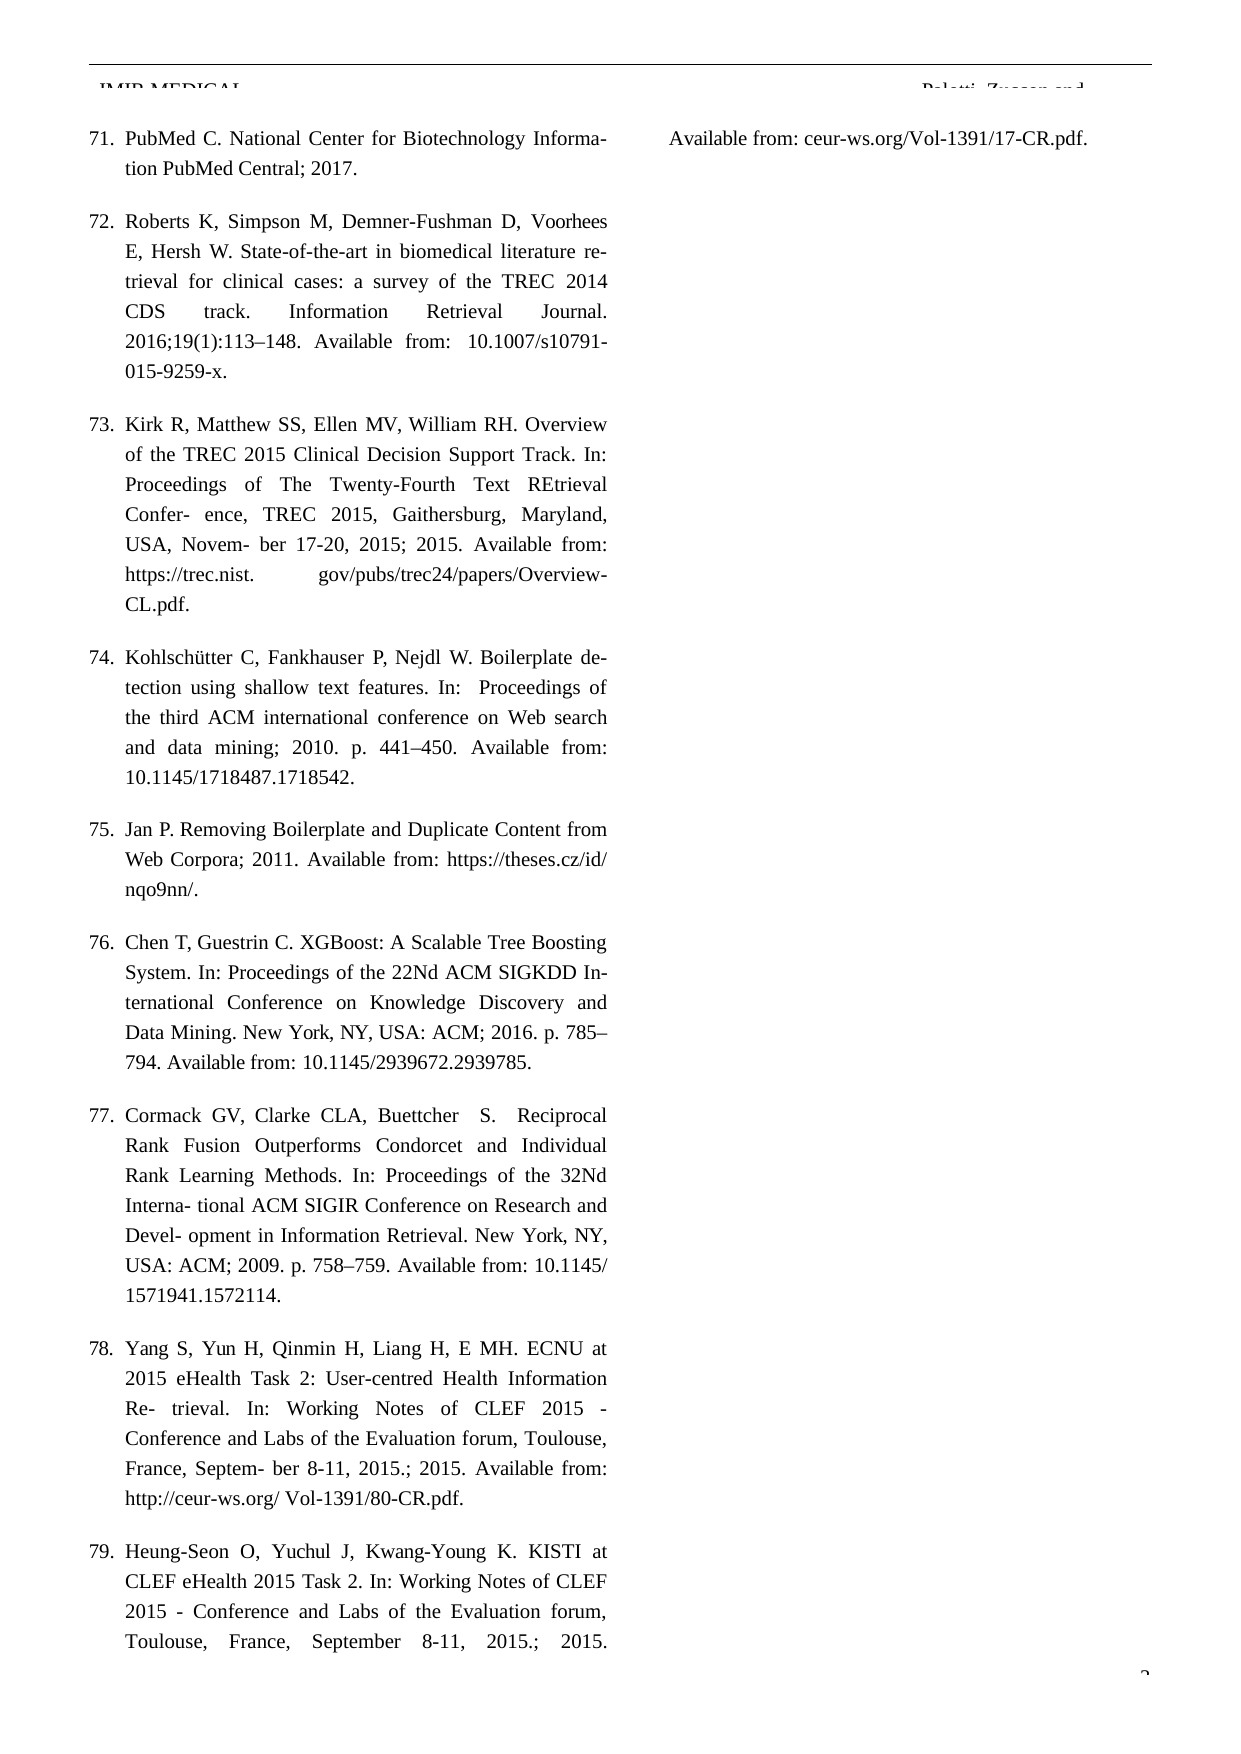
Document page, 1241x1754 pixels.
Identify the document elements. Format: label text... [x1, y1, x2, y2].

list Kohlschütter C, Fankhauser P, Nejdl W. Boilerplate de- tection using shallow text features. In: Proceedings of the third ACM international conference on Web search and data mining; 2010. p. 441–450. Available from: 10.1145/1718487.1718542. [88, 644, 607, 789]
list Kirk R, Matthew SS, Ellen MV, William RH. Overview of the TREC 2015 Clinical Decision Support Track. In: Proceedings of The Twenty-Fourth Text REtrieval Confer- ence, TREC 2015, Gaithersburg, Maryland, USA, Novem- ber 17-20, 2015; 2015. Available from: https://trec.nist. gov/pubs/trec24/papers/Overview-CL.pdf. [88, 412, 607, 616]
list Jan P. Removing Boilerplate and Duplicate Content from Web Corpora; 2011. Available from: https://theses.cz/id/ nqo9nn/. [88, 817, 607, 901]
list Heung-Seon O, Yuchul J, Kwang-Young K. KISTI at CLEF eHealth 2015 Task 2. In: Working Notes of CLEF 2015 - Conference and Labs of the Evaluation forum, Toulouse, France, September 8-11, 2015.; 2015. Available from: ceur-ws.org/Vol-1391/17-CR.pdf. [88, 1539, 607, 1653]
list Cormack GV, Clarke CLA, Buettcher S. Reciprocal Rank Fusion Outperforms Condorcet and Individual Rank Learning Methods. In: Proceedings of the 32Nd Interna- tional ACM SIGIR Conference on Research and Devel- opment in Information Retrieval. New York, NY, USA: ACM; 2009. p. 758–759. Available from: 10.1145/ 1571941.1572114. [88, 1103, 607, 1307]
list Roberts K, Simpson M, Demner-Fushman D, Voorhees E, Hersh W. State-of-the-art in biomedical literature re- trieval for clinical cases: a survey of the TREC 2014 CDS track. Information Retrieval Journal. 2016;19(1):113–148. Available from: 10.1007/s10791-015-9259-x. [88, 209, 607, 383]
list Yang S, Yun H, Qinmin H, Liang H, E MH. ECNU at 2015 eHealth Task 2: User-centred Health Information Re- trieval. In: Working Notes of CLEF 2015 - Conference and Labs of the Evaluation forum, Toulouse, France, Septem- ber 8-11, 2015.; 2015. Available from: http://ceur-ws.org/ Vol-1391/80-CR.pdf. [88, 1336, 607, 1510]
list Chen T, Guestrin C. XGBoost: A Scalable Tree Boosting System. In: Proceedings of the 22Nd ACM SIGKDD In- ternational Conference on Knowledge Discovery and Data Mining. New York, NY, USA: ACM; 2016. p. 785–794. Available from: 10.1145/2939672.2939785. [88, 930, 607, 1074]
list PubMed C. National Center for Biotechnology Informa- tion PubMed Central; 2017. [88, 126, 607, 180]
